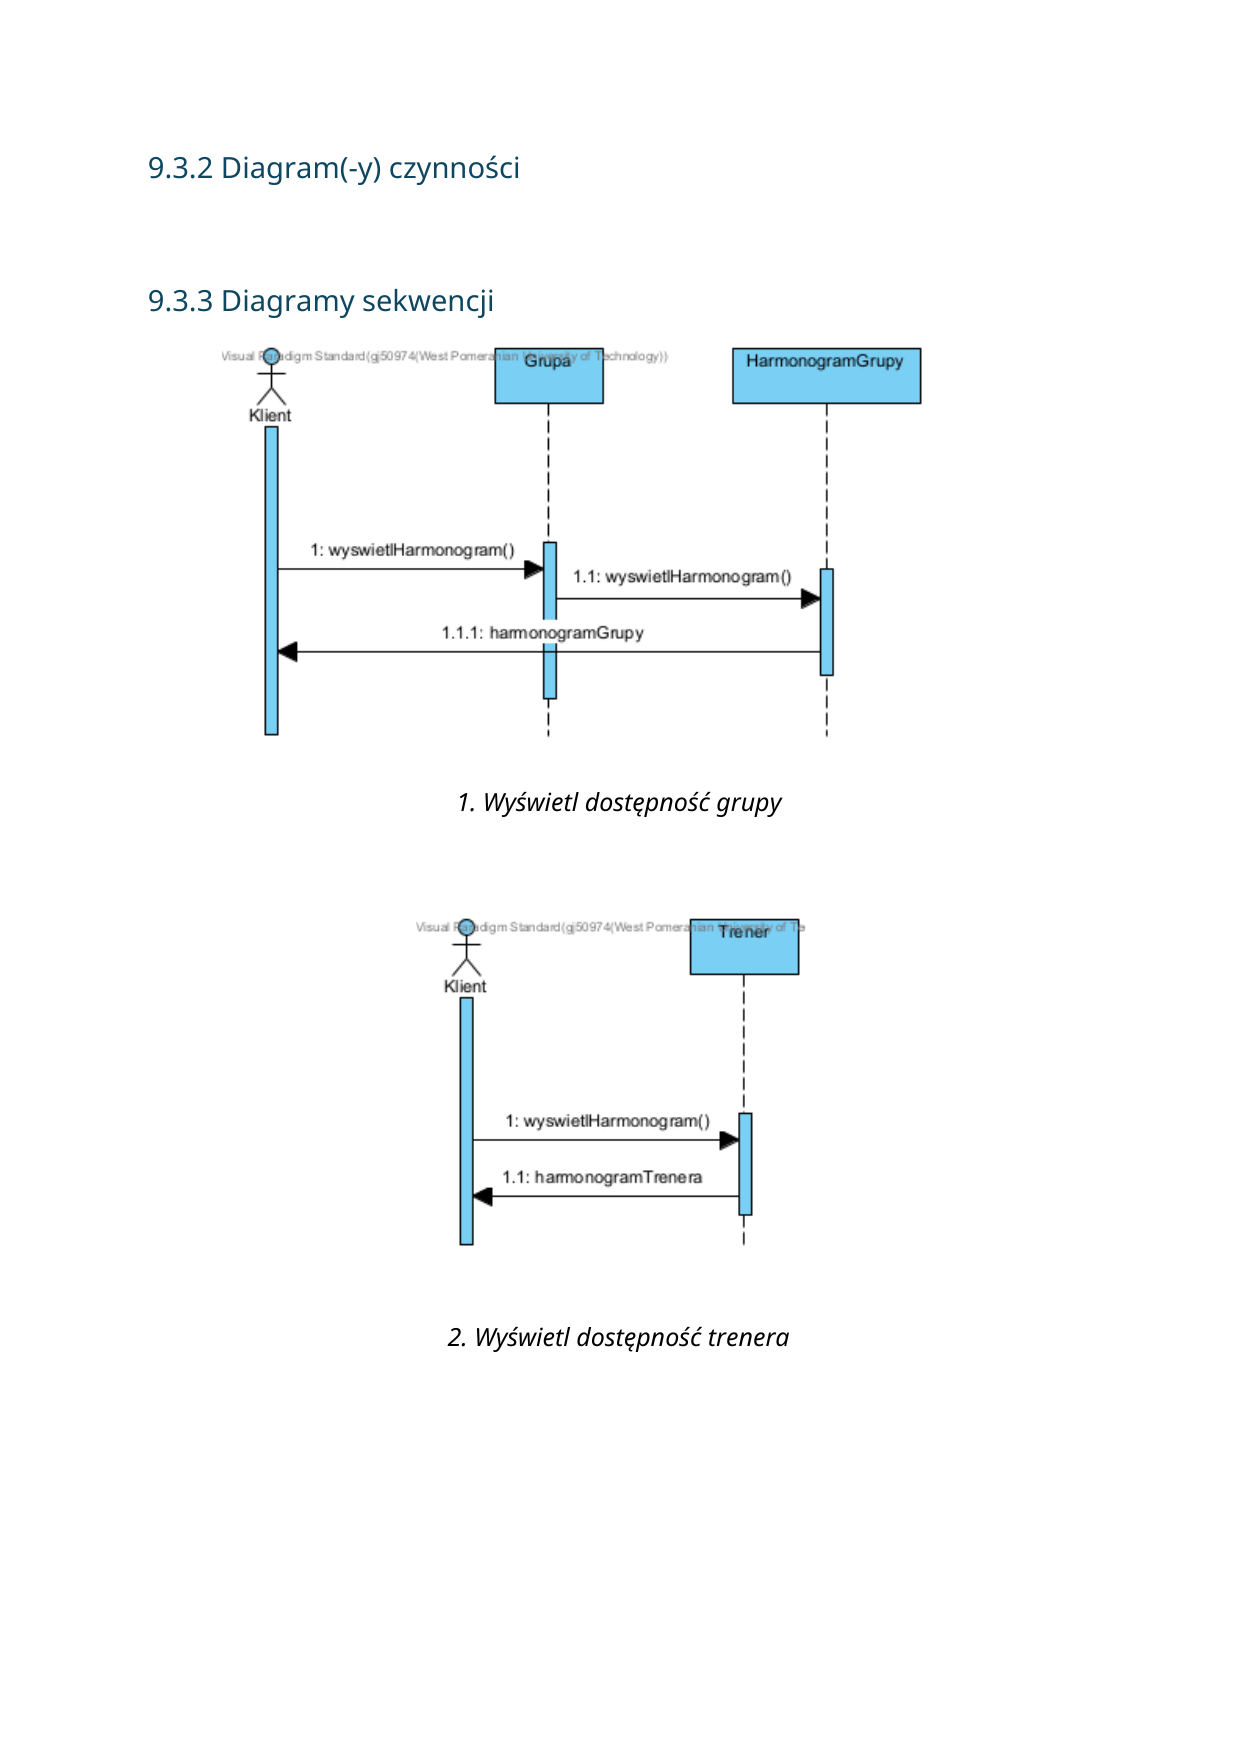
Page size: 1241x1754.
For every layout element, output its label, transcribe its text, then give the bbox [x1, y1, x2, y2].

text 2. Wyświetl dostępność trenera [148, 1320, 1093, 1354]
subtitle 9.3.3 Diagramy sekwencji [148, 280, 1093, 320]
text 1. Wyświetl dostępność grupy [148, 784, 1093, 818]
picture [221, 345, 928, 742]
subtitle 9.3.2 Diagram(-y) czynności [148, 148, 1093, 187]
picture [416, 916, 806, 1252]
